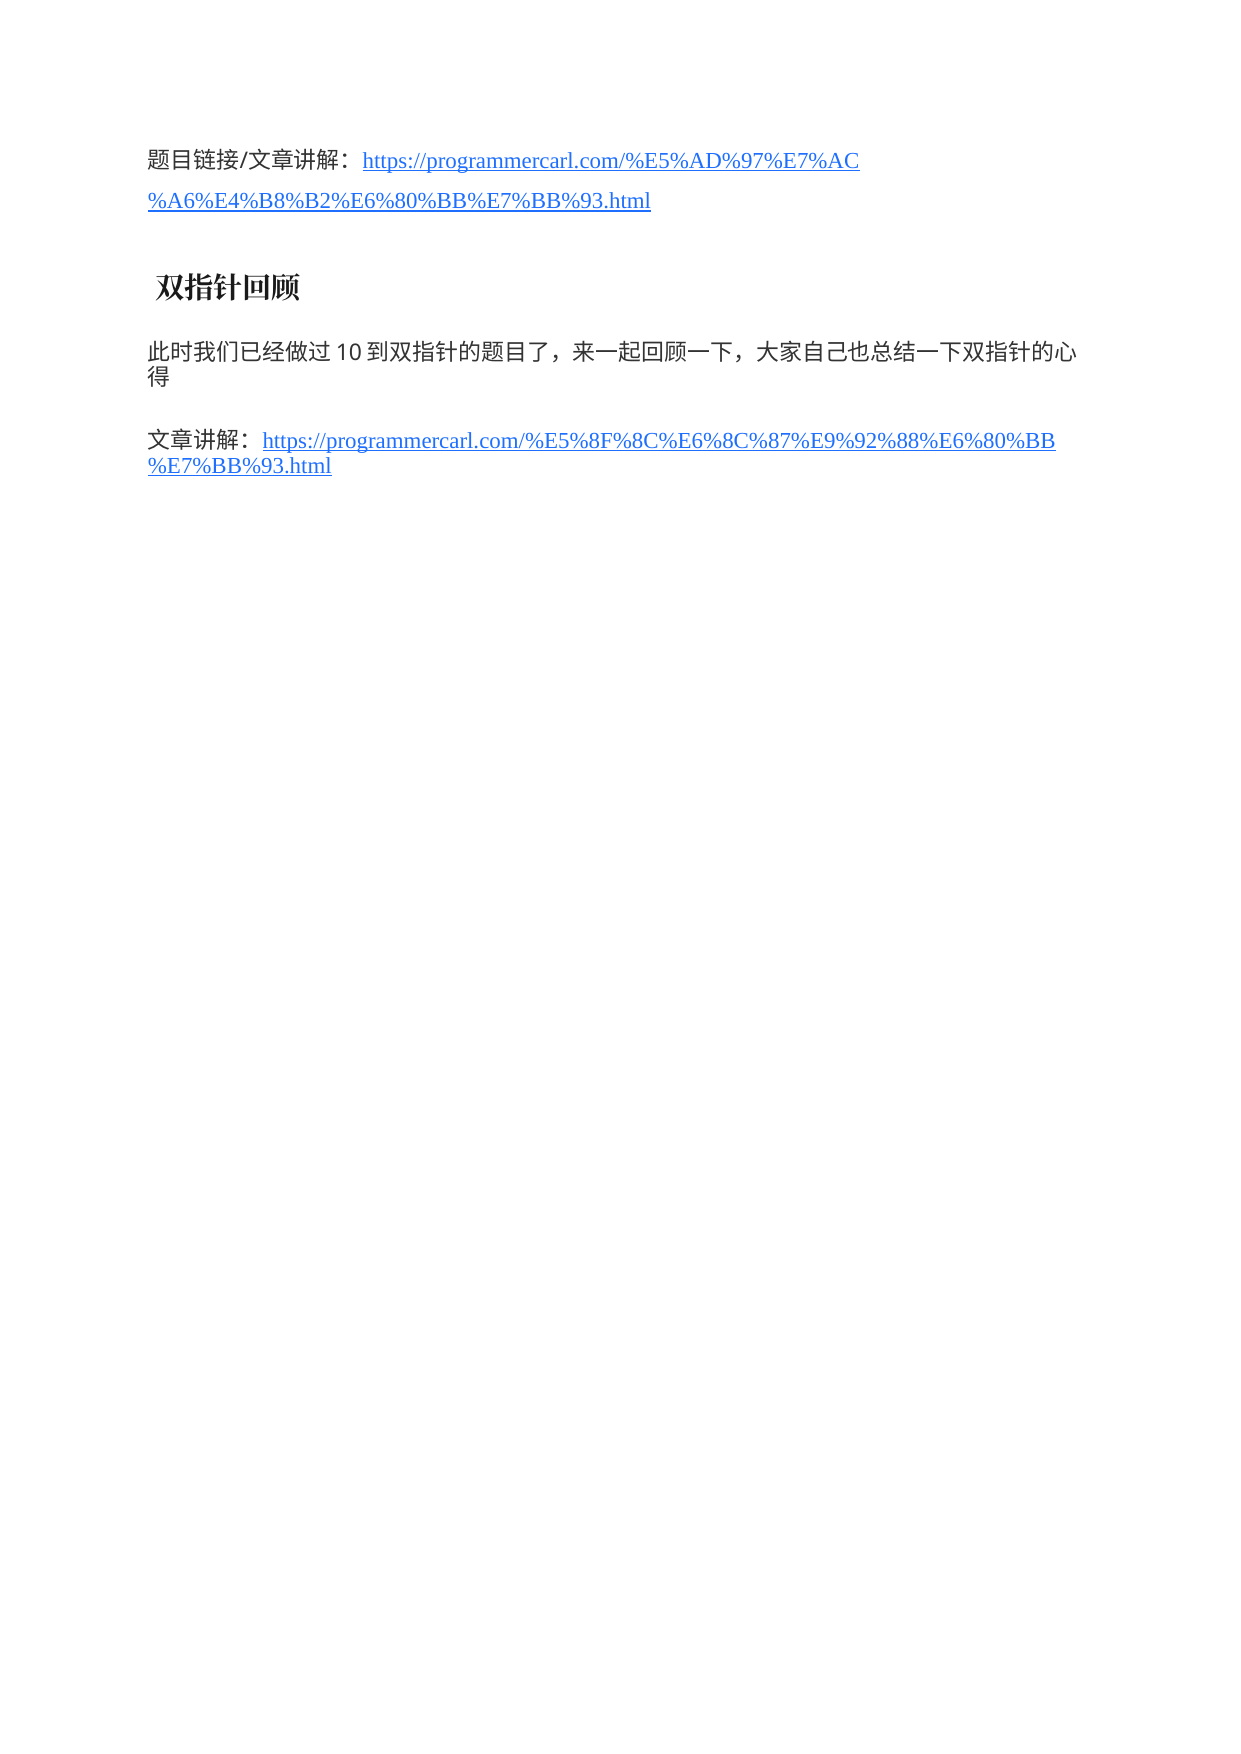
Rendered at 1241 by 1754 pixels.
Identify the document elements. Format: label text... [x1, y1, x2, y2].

subtitle 双指针回顾 [148, 278, 1093, 303]
list 此时我们已经做过10到双指针的题目了，来一起回顾一下，大家自己也总结一下双指针的心得 [148, 341, 1093, 391]
text 题目链接/文章讲解：https://programmercarl.com/%E5%AD%97%E7%AC%A6%E4%B8%B2%E6%80%BB%E7%BB%93.html [148, 142, 1093, 216]
list 文章讲解：https://programmercarl.com/%E5%8F%8C%E6%8C%87%E9%92%88%E6%80%BB%E7%BB%93.html [148, 428, 1093, 478]
